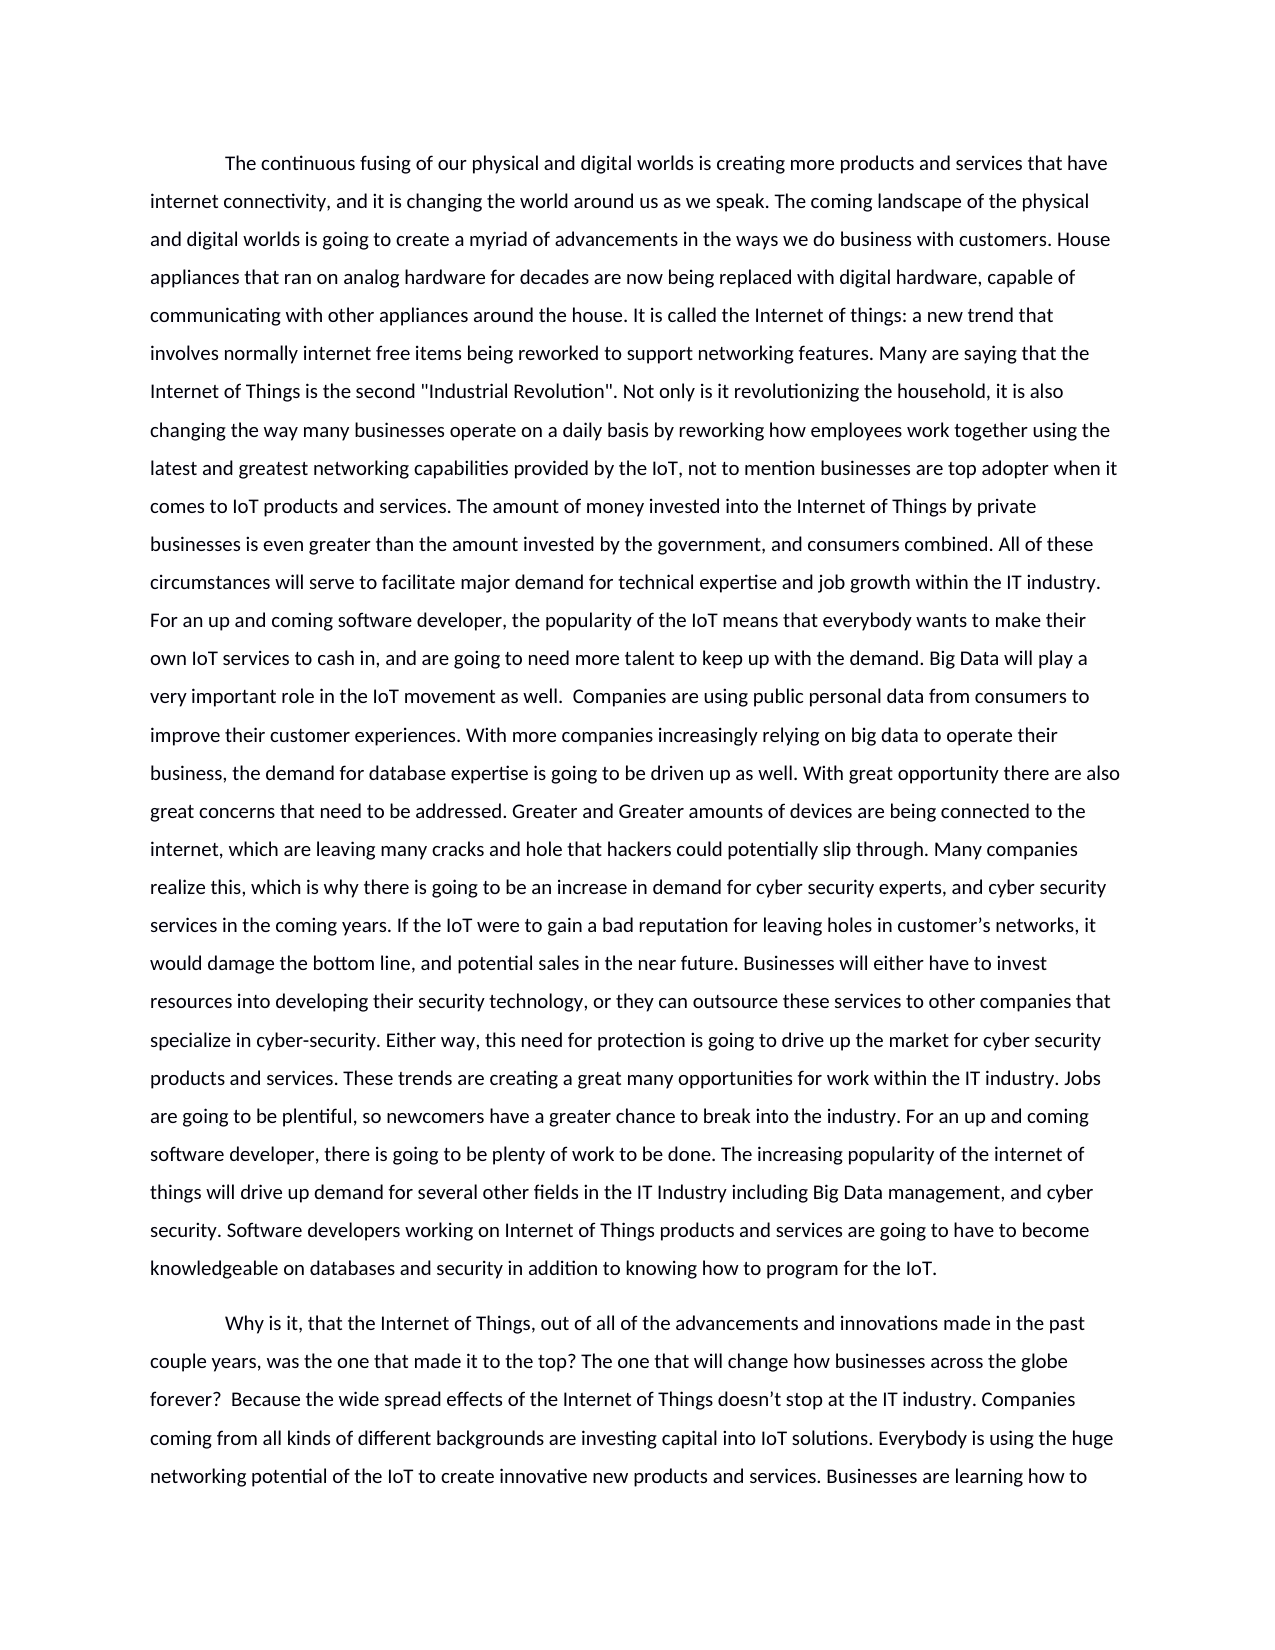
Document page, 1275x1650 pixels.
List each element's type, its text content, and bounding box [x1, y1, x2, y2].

text The continuous fusing of our physical and digital worlds is creating more products and services that have internet connectivity, and it is changing the world around us as we speak. The coming landscape of the physical and digital worlds is going to create a myriad of advancements in the ways we do business with customers. House appliances that ran on analog hardware for decades are now being replaced with digital hardware, capable of communicating with other appliances around the house. It is called the Internet of things: a new trend that involves normally internet free items being reworked to support networking features. Many are saying that the Internet of Things is the second "Industrial Revolution". Not only is it revolutionizing the household, it is also changing the way many businesses operate on a daily basis by reworking how employees work together using the latest and greatest networking capabilities provided by the IoT, not to mention businesses are top adopter when it comes to IoT products and services. The amount of money invested into the Internet of Things by private businesses is even greater than the amount invested by the government, and consumers combined. All of these circumstances will serve to facilitate major demand for technical expertise and job growth within the IT industry. For an up and coming software developer, the popularity of the IoT means that everybody wants to make their own IoT services to cash in, and are going to need more talent to keep up with the demand. Big Data will play a very important role in the IoT movement as well. Companies are using public personal data from consumers to improve their customer experiences. With more companies increasingly relying on big data to operate their business, the demand for database expertise is going to be driven up as well. With great opportunity there are also great concerns that need to be addressed. Greater and Greater amounts of devices are being connected to the internet, which are leaving many cracks and hole that hackers could potentially slip through. Many companies realize this, which is why there is going to be an increase in demand for cyber security experts, and cyber security services in the coming years. If the IoT were to gain a bad reputation for leaving holes in customer’s networks, it would damage the bottom line, and potential sales in the near future. Businesses will either have to invest resources into developing their security technology, or they can outsource these services to other companies that specialize in cyber-security. Either way, this need for protection is going to drive up the market for cyber security products and services. These trends are creating a great many opportunities for work within the IT industry. Jobs are going to be plentiful, so newcomers have a greater chance to break into the industry. For an up and coming software developer, there is going to be plenty of work to be done. The increasing popularity of the internet of things will drive up demand for several other fields in the IT Industry including Big Data management, and cyber security. Software developers working on Internet of Things products and services are going to have to become knowledgeable on databases and security in addition to knowing how to program for the IoT. [150, 150, 1125, 1281]
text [150, 1310, 1125, 1488]
